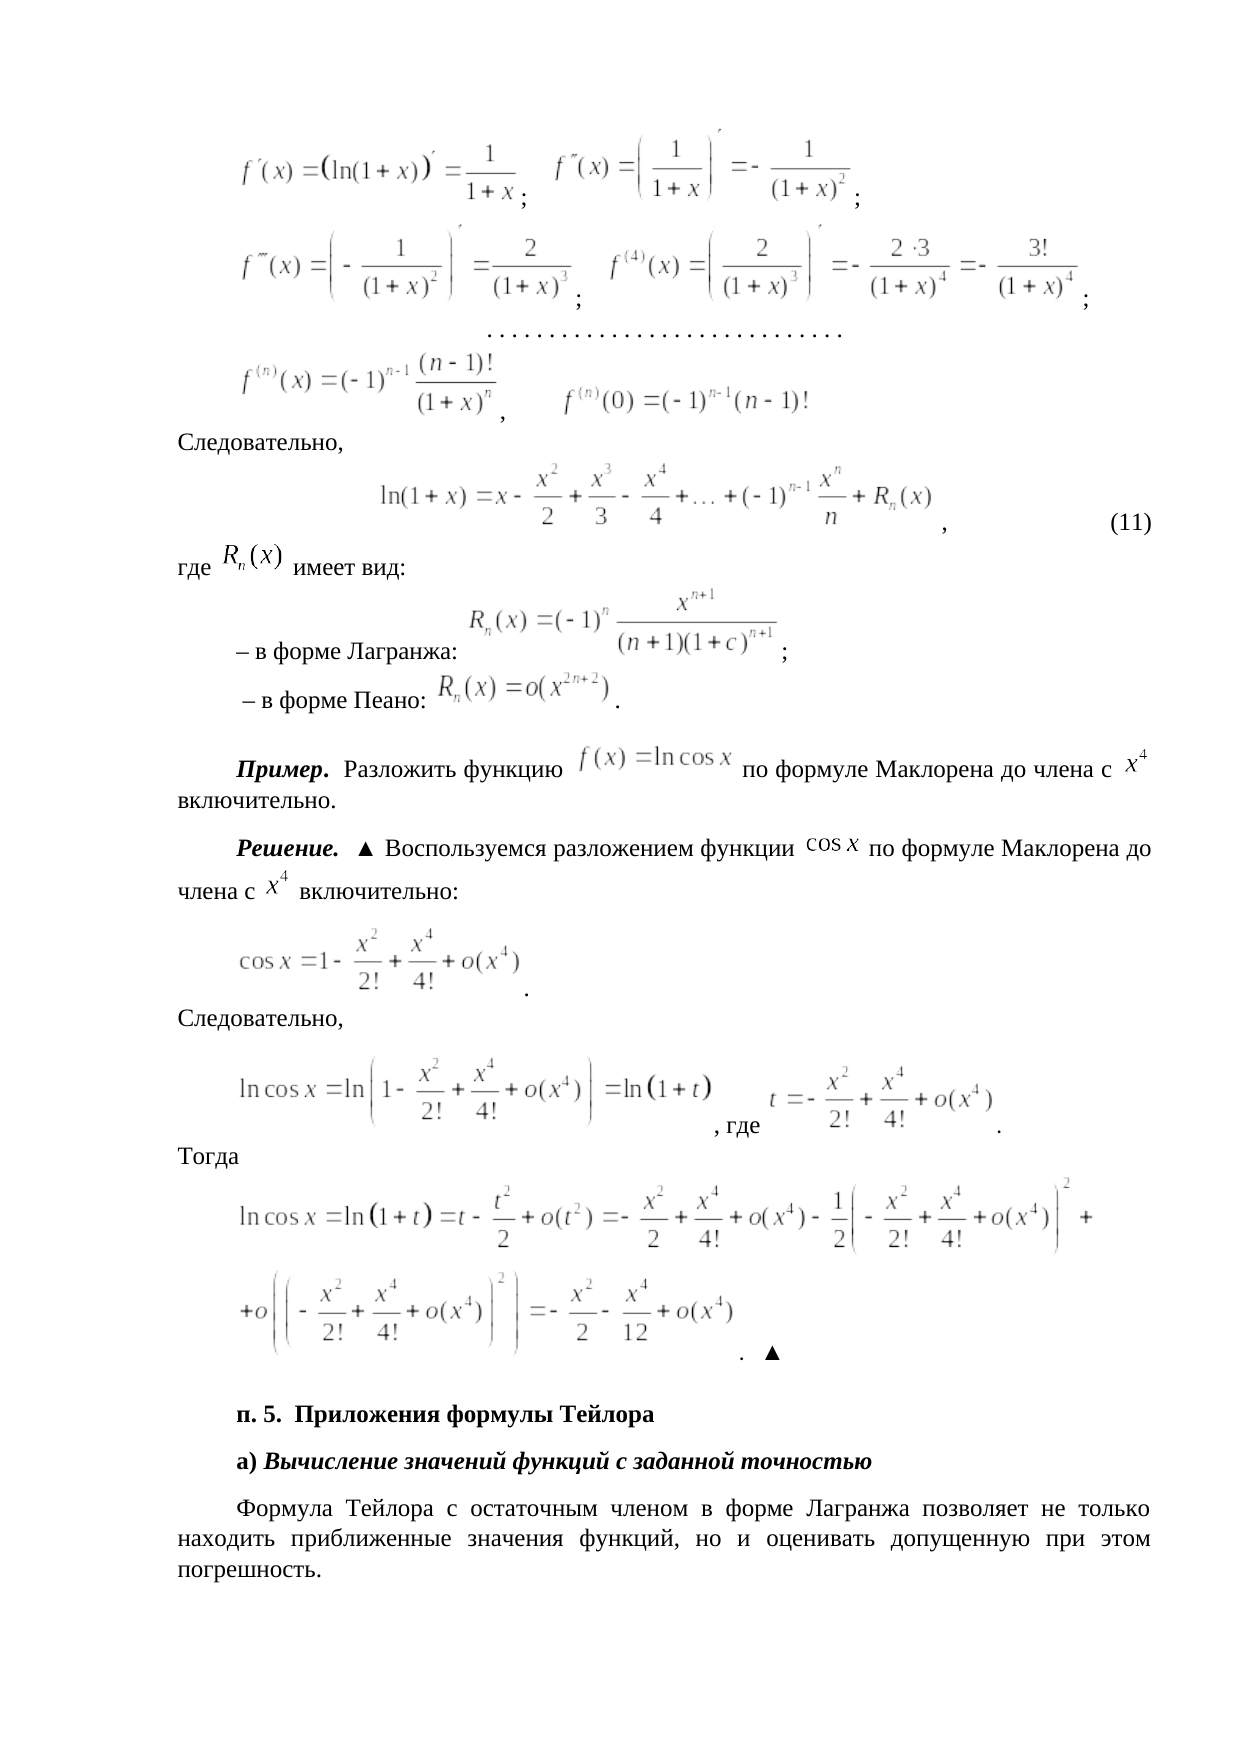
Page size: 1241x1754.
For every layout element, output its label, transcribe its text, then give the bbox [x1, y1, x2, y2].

text а) Вычисление значений функций с заданной точностью [177, 1446, 1152, 1474]
text п. 5. Приложения формулы Тейлора [177, 1399, 1152, 1427]
text – в форме Лагранжа: ; [177, 582, 1152, 664]
text . [177, 923, 1152, 1001]
text – в форме Пеано: . [177, 666, 1152, 713]
text Пример. Разложить функцию по формуле Маклорена до члена с включительно. [177, 740, 1152, 814]
text ; ; [177, 213, 1152, 312]
text ; ; [177, 118, 1152, 211]
text . ▲ [177, 1263, 1152, 1367]
text Следовательно, [177, 427, 1152, 456]
text Тогда [177, 1141, 1152, 1170]
text Решение. ▲ Воспользуемся разложением функции по формуле Маклорена до члена с включительно: [177, 832, 1152, 904]
text , где . [177, 1050, 1152, 1139]
text , [177, 344, 1152, 425]
text Следовательно, [177, 1003, 1152, 1032]
text где имеет вид: [177, 537, 1152, 581]
text Формула Тейлора с остаточным членом в форме Лагранжа позволяет не только находить приближенные значения функций, но и оценивать допущенную при этом погрешность. [177, 1493, 1152, 1582]
text . . . . . . . . . . . . . . . . . . . . . . . . . . . . . [177, 314, 1152, 342]
text , (11) [177, 457, 1152, 536]
